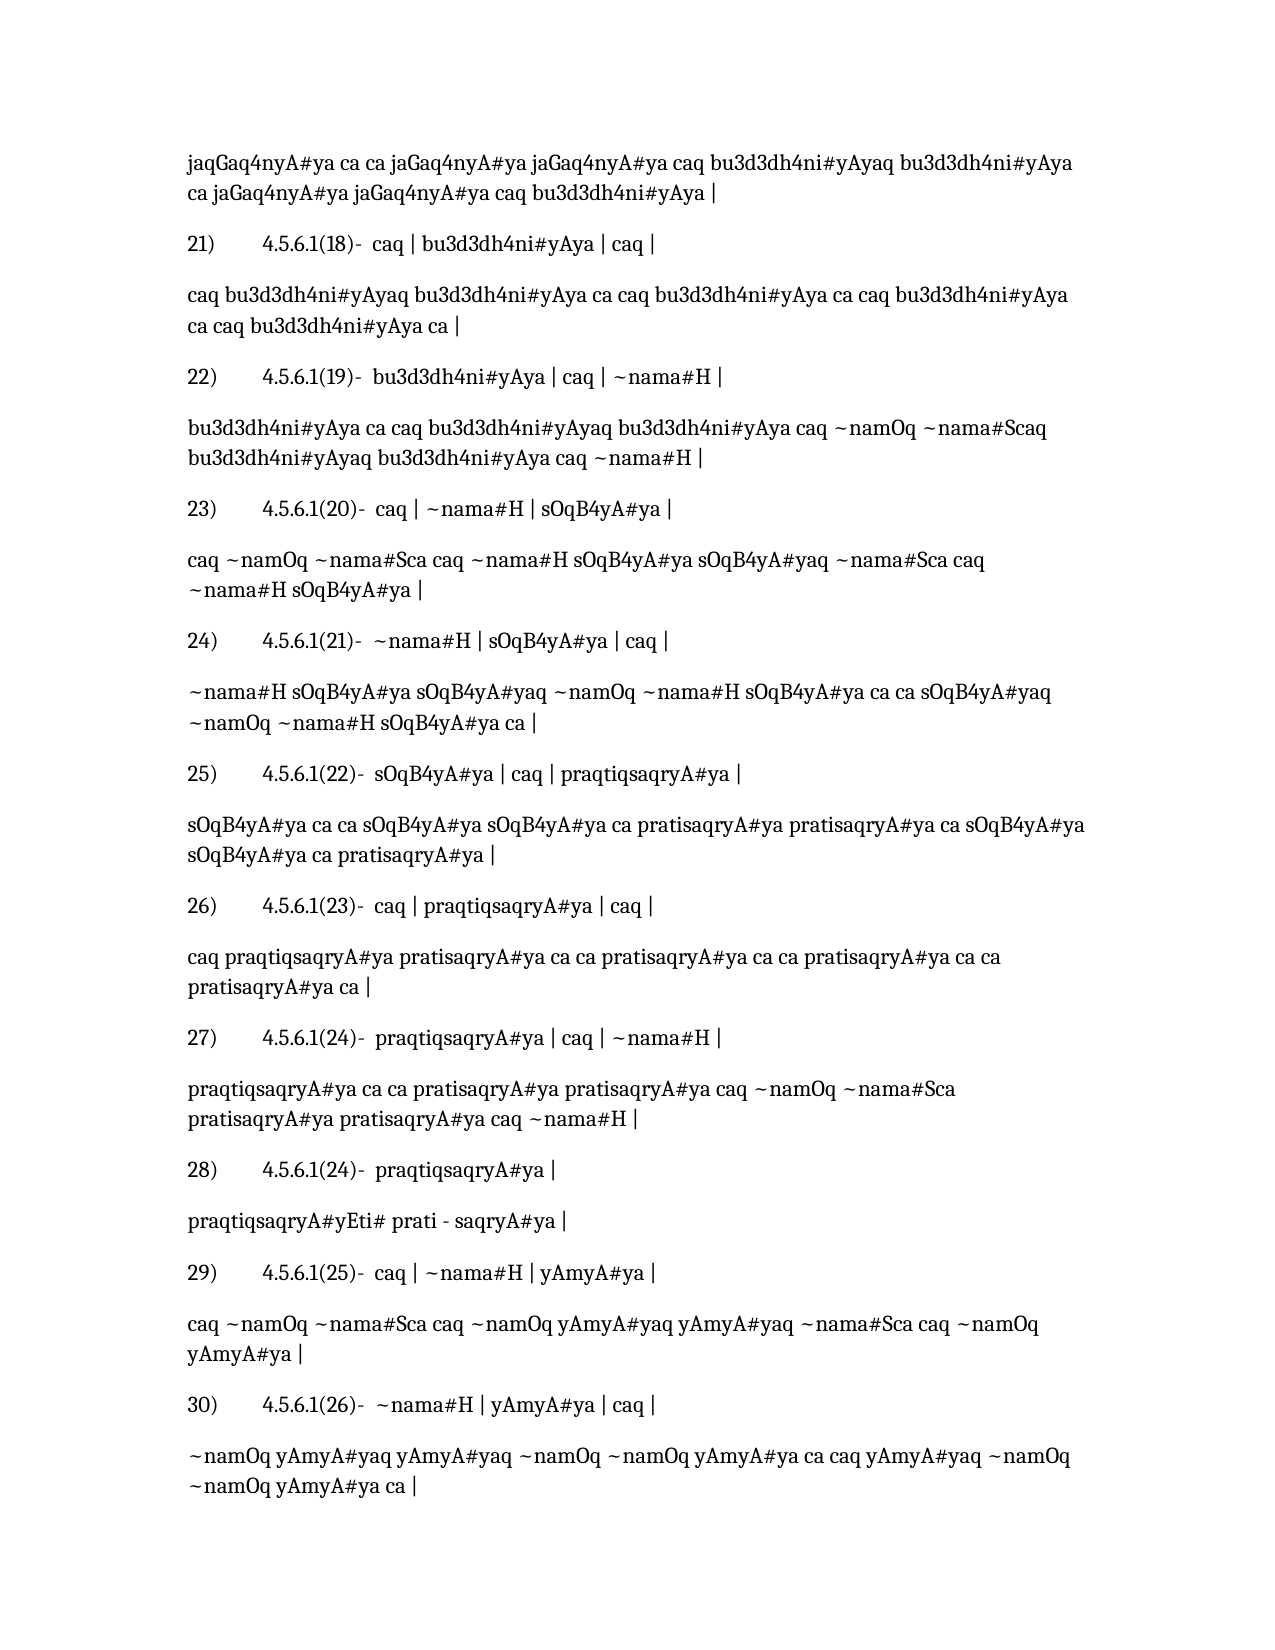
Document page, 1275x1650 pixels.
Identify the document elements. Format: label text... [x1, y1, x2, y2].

text caq ~namOq ~nama#Sca caq ~nama#H sOqB4yA#ya sOqB4yA#yaq ~nama#Sca caq ~nama#H sOqB4yA#ya | [187, 547, 1087, 603]
text 28) 4.5.6.1(24)- praqtiqsaqryA#ya | [187, 1157, 1087, 1184]
text 21) 4.5.6.1(18)- caq | bu3d3dh4ni#yAya | caq | [187, 231, 1087, 258]
text 26) 4.5.6.1(23)- caq | praqtiqsaqryA#ya | caq | [187, 893, 1087, 919]
text bu3d3dh4ni#yAya ca caq bu3d3dh4ni#yAyaq bu3d3dh4ni#yAya caq ~namOq ~nama#Scaq bu3d3dh4ni#yAyaq bu3d3dh4ni#yAya caq ~nama#H | [187, 414, 1087, 471]
text caq bu3d3dh4ni#yAyaq bu3d3dh4ni#yAya ca caq bu3d3dh4ni#yAya ca caq bu3d3dh4ni#yAya ca caq bu3d3dh4ni#yAya ca | [187, 282, 1087, 339]
text 23) 4.5.6.1(20)- caq | ~nama#H | sOqB4yA#ya | [187, 496, 1087, 522]
text ~namOq yAmyA#yaq yAmyA#yaq ~namOq ~namOq yAmyA#ya ca caq yAmyA#yaq ~namOq ~namOq yAmyA#ya ca | [187, 1443, 1087, 1499]
text praqtiqsaqryA#ya ca ca pratisaqryA#ya pratisaqryA#ya caq ~namOq ~nama#Sca pratisaqryA#ya pratisaqryA#ya caq ~nama#H | [187, 1076, 1087, 1133]
text ~nama#H sOqB4yA#ya sOqB4yA#yaq ~namOq ~nama#H sOqB4yA#ya ca ca sOqB4yA#yaq ~namOq ~nama#H sOqB4yA#ya ca | [187, 679, 1087, 736]
text jaqGaq4nyA#ya ca ca jaGaq4nyA#ya jaGaq4nyA#ya caq bu3d3dh4ni#yAyaq bu3d3dh4ni#yAya ca jaGaq4nyA#ya jaGaq4nyA#ya caq bu3d3dh4ni#yAya | [187, 150, 1087, 207]
text 24) 4.5.6.1(21)- ~nama#H | sOqB4yA#ya | caq | [187, 628, 1087, 654]
text 25) 4.5.6.1(22)- sOqB4yA#ya | caq | praqtiqsaqryA#ya | [187, 760, 1087, 787]
text praqtiqsaqryA#yEti# prati - saqryA#ya | [187, 1208, 1087, 1235]
text caq praqtiqsaqryA#ya pratisaqryA#ya ca ca pratisaqryA#ya ca ca pratisaqryA#ya ca ca pratisaqryA#ya ca | [187, 944, 1087, 1000]
text 22) 4.5.6.1(19)- bu3d3dh4ni#yAya | caq | ~nama#H | [187, 363, 1087, 390]
text 29) 4.5.6.1(25)- caq | ~nama#H | yAmyA#ya | [187, 1259, 1087, 1286]
text 30) 4.5.6.1(26)- ~nama#H | yAmyA#ya | caq | [187, 1392, 1087, 1418]
text 27) 4.5.6.1(24)- praqtiqsaqryA#ya | caq | ~nama#H | [187, 1025, 1087, 1051]
text caq ~namOq ~nama#Sca caq ~namOq yAmyA#yaq yAmyA#yaq ~nama#Sca caq ~namOq yAmyA#ya | [187, 1310, 1087, 1367]
text sOqB4yA#ya ca ca sOqB4yA#ya sOqB4yA#ya ca pratisaqryA#ya pratisaqryA#ya ca sOqB4yA#ya sOqB4yA#ya ca pratisaqryA#ya | [187, 811, 1087, 868]
